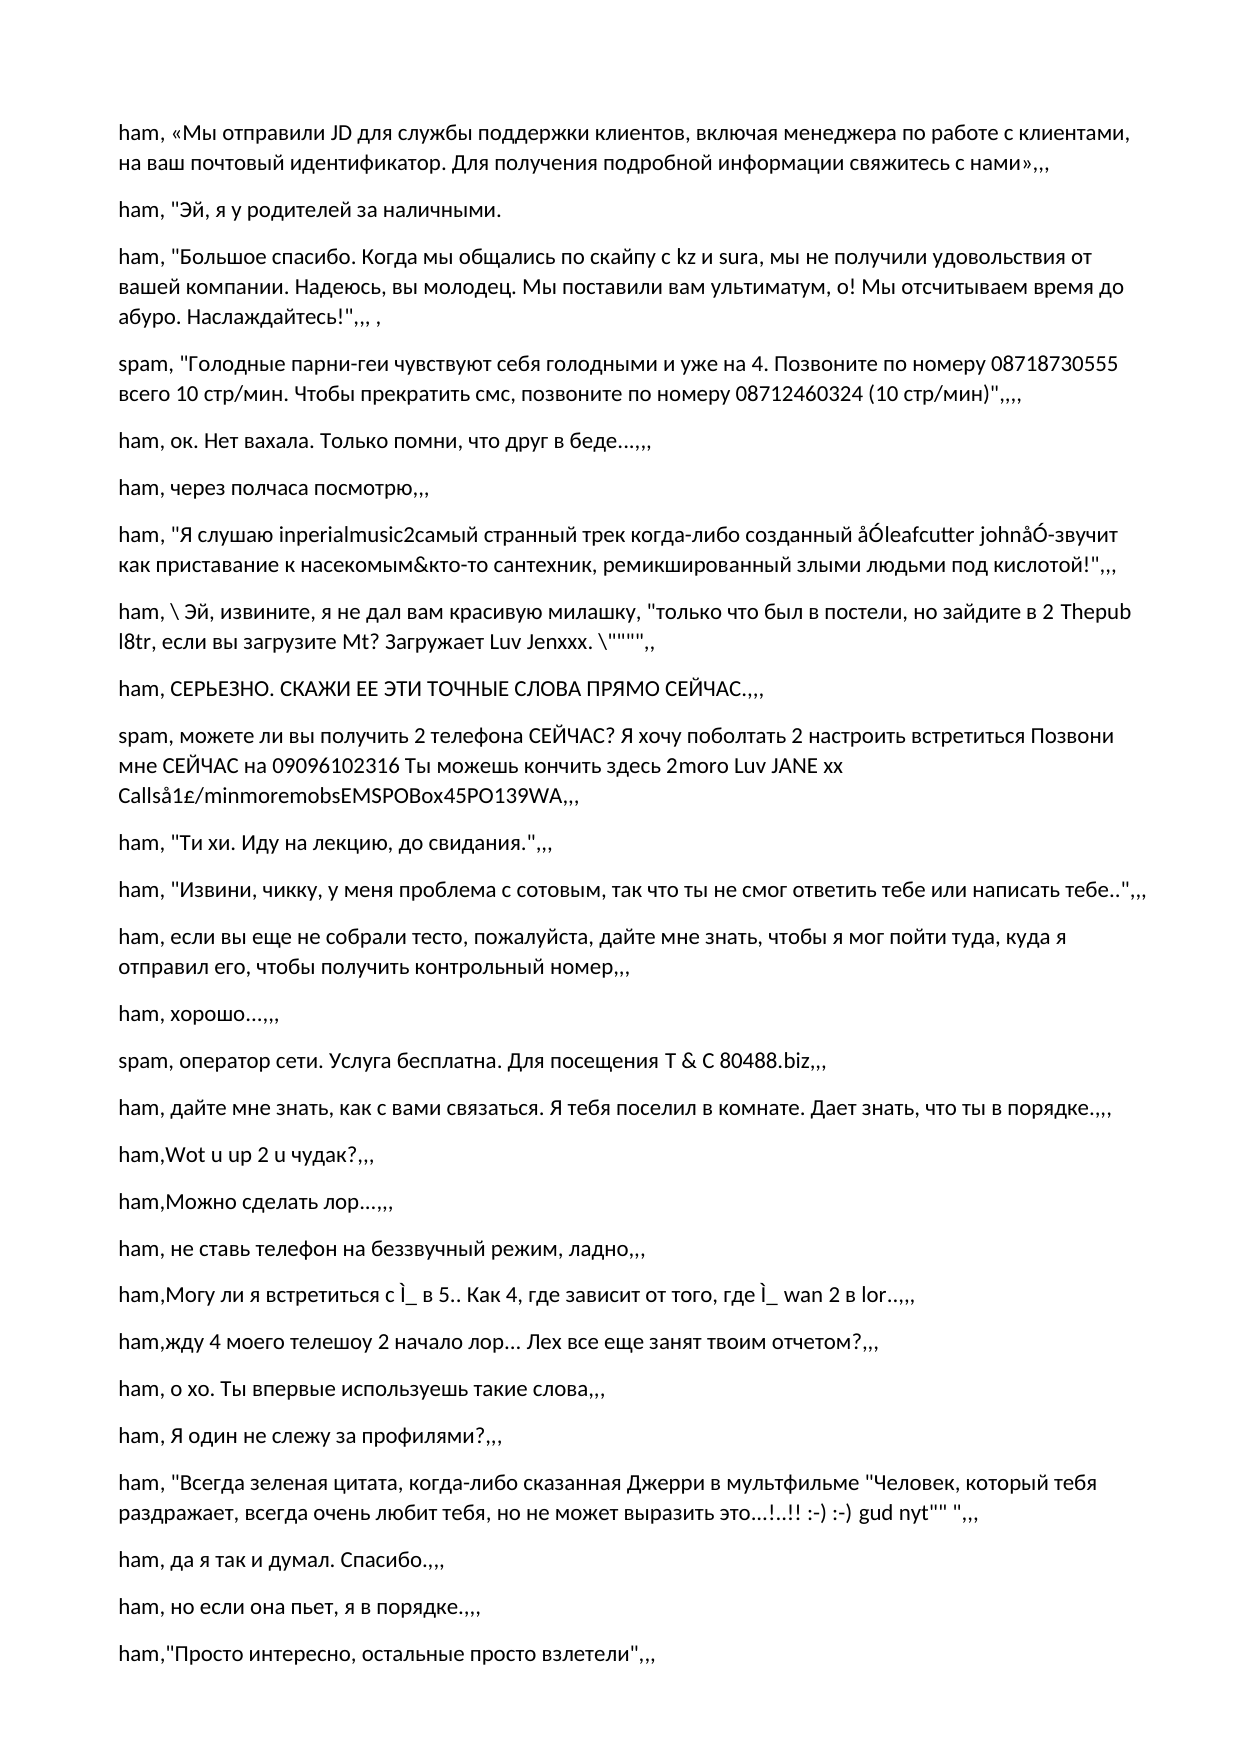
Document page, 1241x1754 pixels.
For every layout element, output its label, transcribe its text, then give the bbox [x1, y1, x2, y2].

text ham,Можно сделать лор...,,, [118, 1187, 1152, 1215]
text ham, "Я слушаю inperialmusic2самый странный трек когда-либо созданный åÓleafcutter johnåÓ-звучит как приставание к насекомым&кто-то сантехник, ремикшированный злыми людьми под кислотой!",,, [118, 520, 1152, 578]
text ham, не ставь телефон на беззвучный режим, ладно,,, [118, 1234, 1152, 1262]
text ham, «Мы отправили JD для службы поддержки клиентов, включая менеджера по работе с клиентами, на ваш почтовый идентификатор. Для получения подробной информации свяжитесь с нами»,,, [118, 118, 1152, 176]
text ham, "Большое спасибо. Когда мы общались по скайпу с kz и sura, мы не получили удовольствия от вашей компании. Надеюсь, вы молодец. Мы поставили вам ультиматум, о! Мы отсчитываем время до абуро. Наслаждайтесь!",,, , [118, 242, 1152, 331]
text ham, ок. Нет вахала. Только помни, что друг в беде...,,, [118, 426, 1152, 454]
text ham, \ Эй, извините, я не дал вам красивую милашку, "только что был в постели, но зайдите в 2 Thepub l8tr, если вы загрузите Mt? Загружает Luv Jenxxx. \"""",, [118, 597, 1152, 656]
text ham, хорошо...,,, [118, 999, 1152, 1027]
text ham, дайте мне знать, как с вами связаться. Я тебя поселил в комнате. Дает знать, что ты в порядке.,,, [118, 1093, 1152, 1121]
text ham,жду 4 моего телешоу 2 начало лор... Лех все еще занят твоим отчетом?,,, [118, 1327, 1152, 1356]
text ham, Я один не слежу за профилями?,,, [118, 1421, 1152, 1449]
text ham, да я так и думал. Спасибо.,,, [118, 1545, 1152, 1573]
text ham, СЕРЬЕЗНО. СКАЖИ ЕЕ ЭТИ ТОЧНЫЕ СЛОВА ПРЯМО СЕЙЧАС.,,, [118, 674, 1152, 702]
text spam, можете ли вы получить 2 телефона СЕЙЧАС? Я хочу поболтать 2 настроить встретиться Позвони мне СЕЙЧАС на 09096102316 Ты можешь кончить здесь 2moro Luv JANE xx Callså1£/minmoremobsEMSPOBox45PO139WA,,, [118, 721, 1152, 810]
text ham, "Всегда зеленая цитата, когда-либо сказанная Джерри в мультфильме "Человек, который тебя раздражает, всегда очень любит тебя, но не может выразить это...!..!! :-) :-) gud nyt"" ",,, [118, 1468, 1152, 1526]
text ham, "Эй, я у родителей за наличными. [118, 195, 1152, 223]
text ham, о хо. Ты впервые используешь такие слова,,, [118, 1374, 1152, 1402]
text ham, через полчаса посмотрю,,, [118, 473, 1152, 501]
text ham,"Просто интересно, остальные просто взлетели",,, [118, 1639, 1152, 1667]
text ham, если вы еще не собрали тесто, пожалуйста, дайте мне знать, чтобы я мог пойти туда, куда я отправил его, чтобы получить контрольный номер,,, [118, 922, 1152, 981]
text ham, "Ти хи. Иду на лекцию, до свидания.",,, [118, 828, 1152, 857]
text spam, "Голодные парни-геи чувствуют себя голодными и уже на 4. Позвоните по номеру 08718730555 всего 10 стр/мин. Чтобы прекратить смс, позвоните по номеру 08712460324 (10 стр/мин)",,,, [118, 349, 1152, 408]
text ham, "Извини, чикку, у меня проблема с сотовым, так что ты не смог ответить тебе или написать тебе..",,, [118, 875, 1152, 903]
text spam, оператор сети. Услуга бесплатна. Для посещения T & C 80488.biz,,, [118, 1046, 1152, 1074]
text ham, но если она пьет, я в порядке.,,, [118, 1592, 1152, 1620]
text ham,Wot u up 2 u чудак?,,, [118, 1140, 1152, 1168]
text ham,Могу ли я встретиться с Ì_ в 5.. Как 4, где зависит от того, где Ì_ wan 2 в lor..,,, [118, 1281, 1152, 1309]
